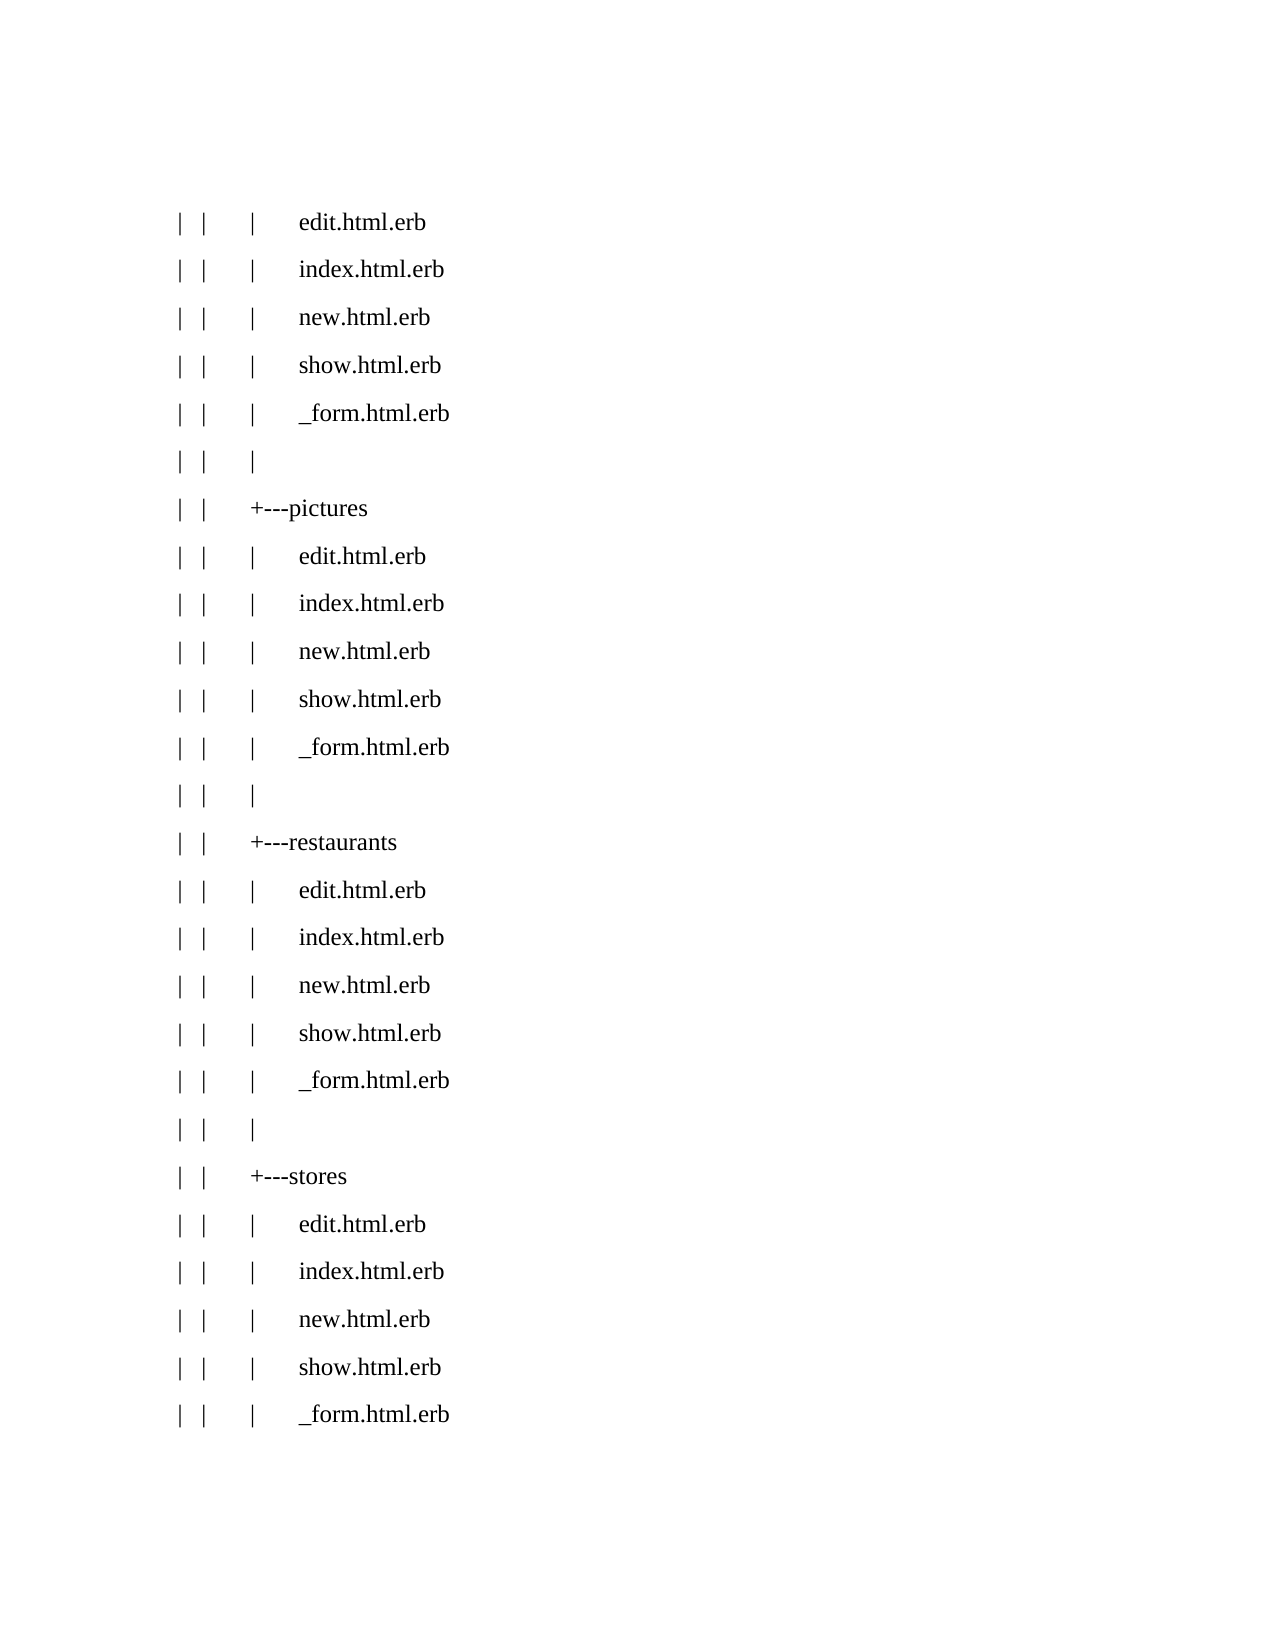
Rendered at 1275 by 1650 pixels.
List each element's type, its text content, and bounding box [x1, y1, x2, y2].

text | | | _form.html.erb [177, 398, 1098, 426]
text | | | edit.html.erb [177, 1209, 1098, 1237]
text | | | show.html.erb [177, 1018, 1098, 1047]
text | | | edit.html.erb [177, 207, 1098, 236]
text | | | new.html.erb [177, 636, 1098, 665]
text | | | _form.html.erb [177, 1066, 1098, 1094]
text | | | new.html.erb [177, 1304, 1098, 1333]
text | | +---pictures [177, 493, 1098, 522]
text | | | show.html.erb [177, 1352, 1098, 1381]
text | | +---stores [177, 1161, 1098, 1190]
text | | | edit.html.erb [177, 875, 1098, 903]
text | | | index.html.erb [177, 254, 1098, 283]
text | | | index.html.erb [177, 588, 1098, 617]
text | | | [177, 445, 1098, 474]
text | | | index.html.erb [177, 922, 1098, 951]
text | | | index.html.erb [177, 1256, 1098, 1285]
text | | | _form.html.erb [177, 732, 1098, 760]
text | | | [177, 779, 1098, 808]
text | | | show.html.erb [177, 684, 1098, 713]
text | | | [177, 1113, 1098, 1142]
text | | | new.html.erb [177, 970, 1098, 999]
text | | | show.html.erb [177, 350, 1098, 379]
text | | | new.html.erb [177, 302, 1098, 331]
text | | +---restaurants [177, 827, 1098, 856]
text | | | _form.html.erb [177, 1399, 1098, 1428]
text | | | edit.html.erb [177, 541, 1098, 569]
